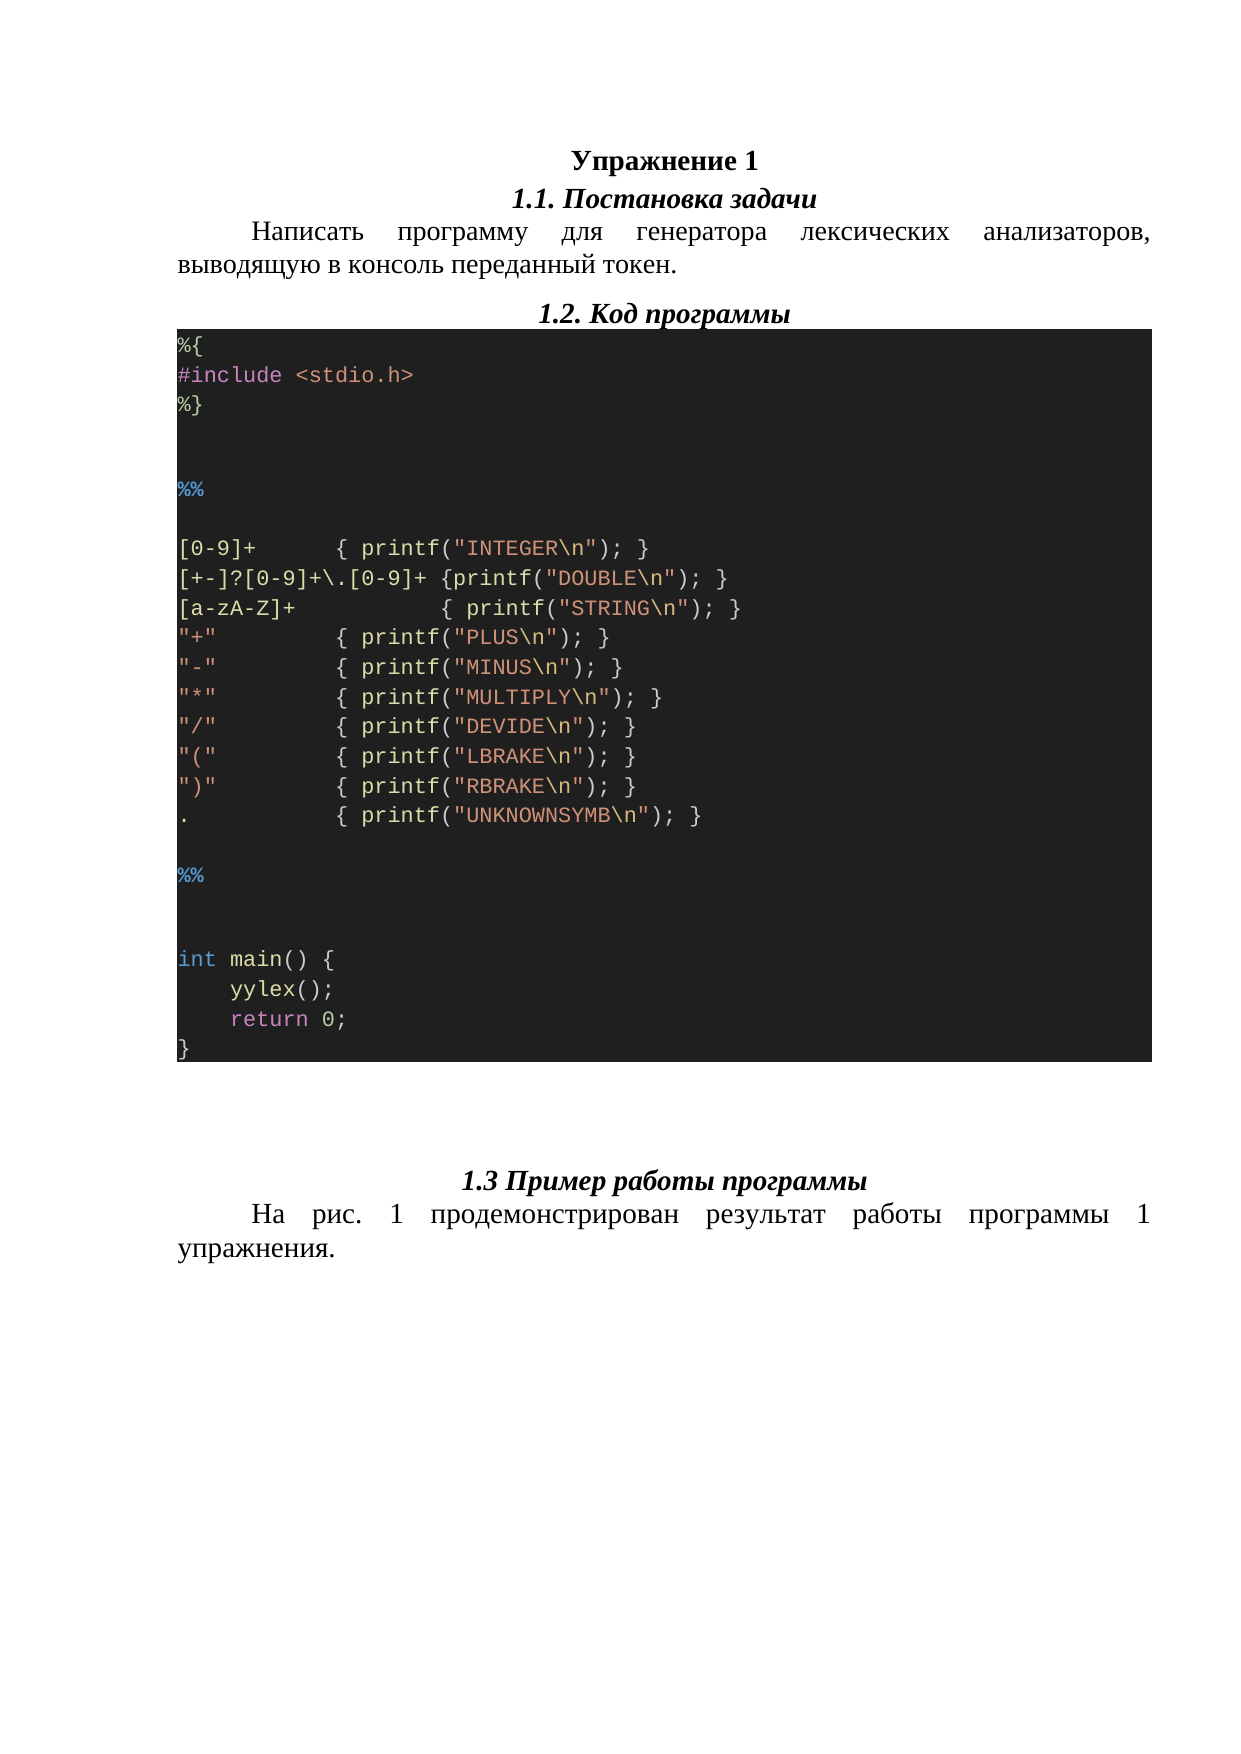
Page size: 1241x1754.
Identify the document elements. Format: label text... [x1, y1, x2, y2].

text int main() { [177, 943, 1152, 973]
text return 0; [177, 1003, 1152, 1032]
subtitle Упражнение 1 [177, 143, 1152, 177]
text "/" { printf("DEVIDE\n"); } [177, 711, 1152, 740]
text ")" { printf("RBRAKE\n"); } [177, 770, 1152, 800]
text "(" { printf("LBRAKE\n"); } [177, 740, 1152, 770]
text } [177, 1032, 1152, 1062]
text yylex(); [177, 973, 1152, 1003]
subtitle 1.3 Пример работы программы [177, 1163, 1152, 1196]
text На рис. 1 продемонстрирован результат работы программы 1 упражнения. [177, 1196, 1152, 1263]
text "*" { printf("MULTIPLY\n"); } [177, 681, 1152, 711]
text . { printf("UNKNOWNSYMB\n"); } [177, 800, 1152, 829]
text %} [177, 389, 1152, 418]
text [0-9]+ { printf("INTEGER\n"); } [177, 532, 1152, 562]
text "+" { printf("PLUS\n"); } [177, 622, 1152, 651]
text %{ [177, 329, 1152, 359]
text #include <stdio.h> [177, 359, 1152, 389]
text %% [177, 859, 1152, 889]
text "-" { printf("MINUS\n"); } [177, 651, 1152, 681]
text [a-zA-Z]+ { printf("STRING\n"); } [177, 592, 1152, 622]
text %% [177, 473, 1152, 503]
text [+-]?[0-9]+\.[0-9]+ {printf("DOUBLE\n"); } [177, 562, 1152, 592]
text Написать программу для генератора лексических анализаторов, выводящую в консоль переданный токен. [177, 214, 1152, 279]
subtitle 1.2. Код программы [177, 296, 1152, 329]
subtitle 1.1. Постановка задачи [177, 181, 1152, 214]
